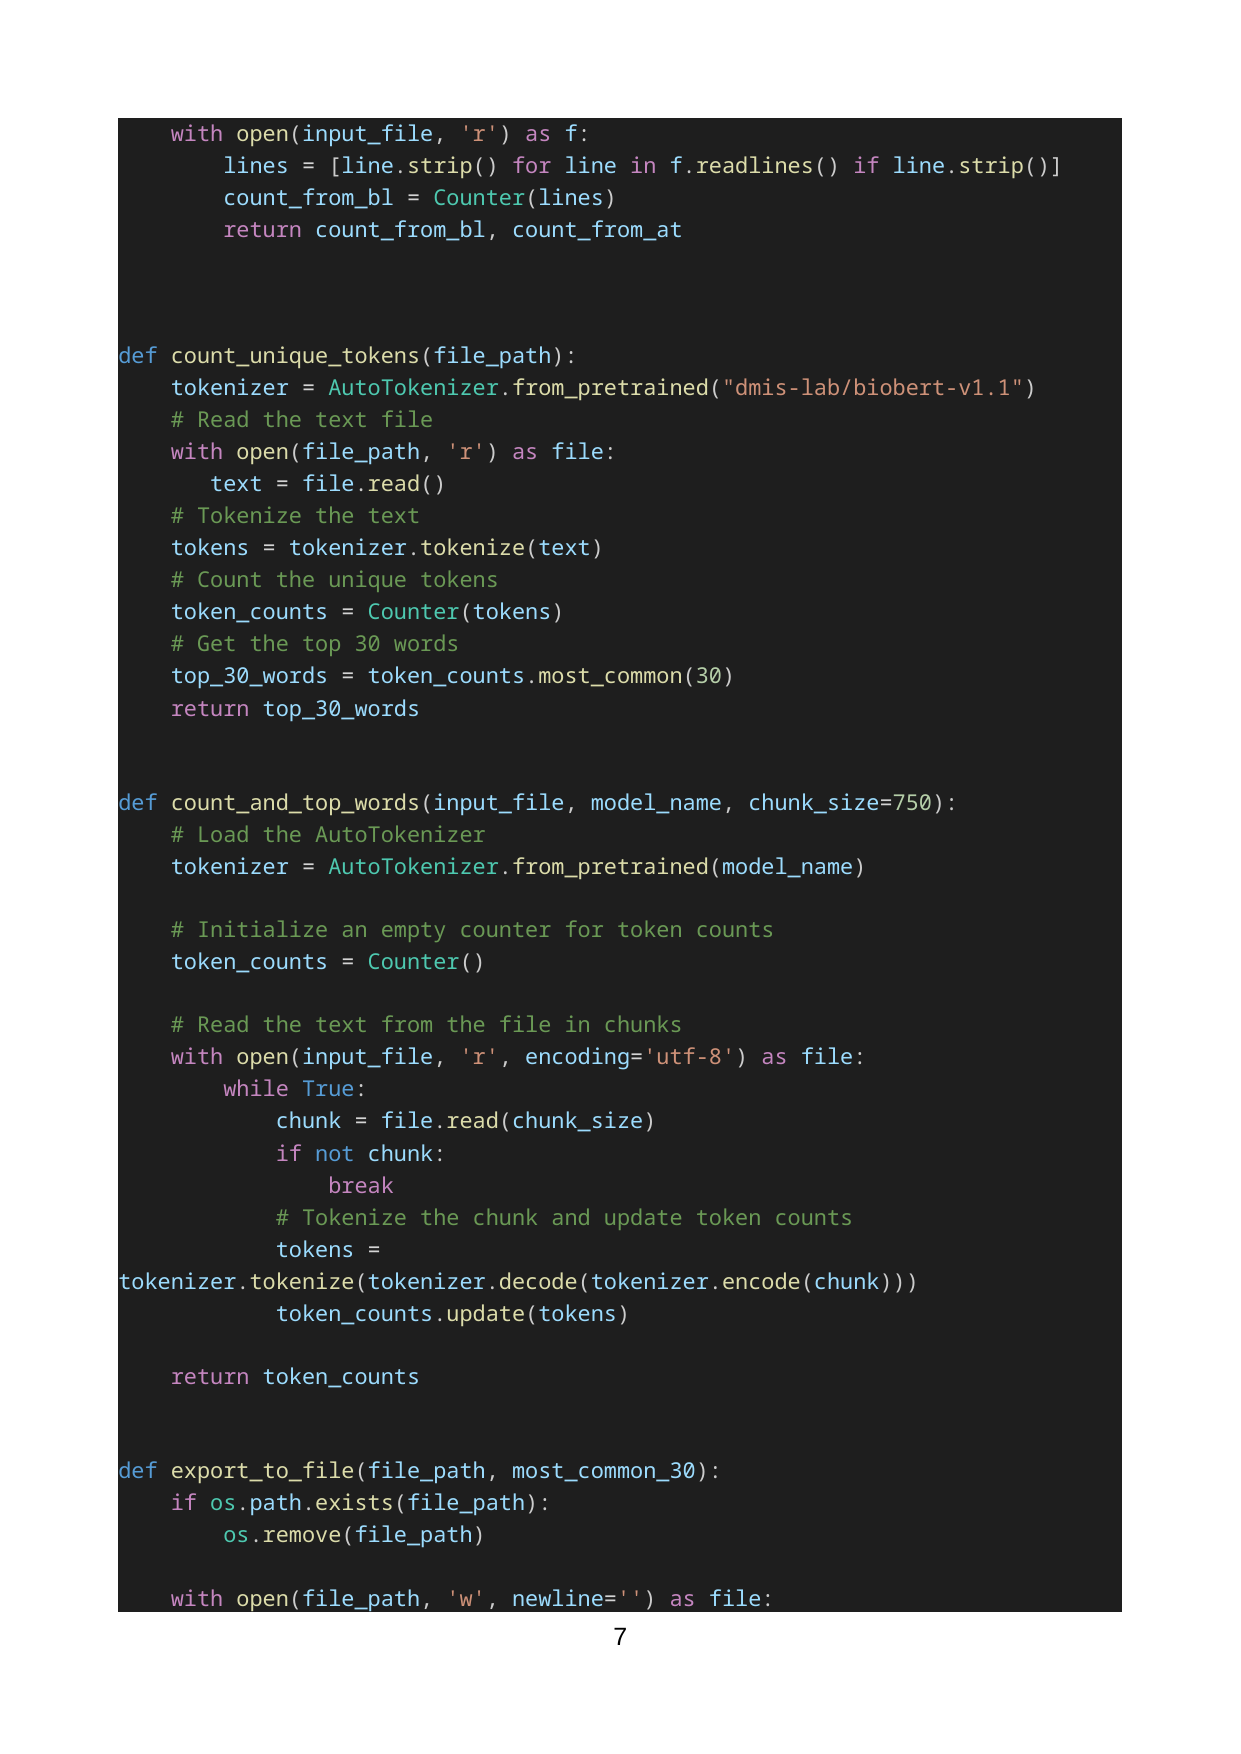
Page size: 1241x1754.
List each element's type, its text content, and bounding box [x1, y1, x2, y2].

text lines = [line.strip() for line in f.readlines() if line.strip()] [118, 150, 1122, 180]
text # Read the text file [118, 404, 1122, 433]
text def count_unique_tokens(file_path): [118, 339, 1122, 369]
text # Initialize an empty counter for token counts [118, 914, 1122, 944]
text with open(input_file, 'r', encoding='utf-8') as file: [118, 1041, 1122, 1071]
text # Tokenize the chunk and update token counts [118, 1202, 1122, 1231]
text return count_from_bl, count_from_at [118, 214, 1122, 244]
text def export_to_file(file_path, most_common_30): [118, 1455, 1122, 1485]
text # Get the top 30 words [118, 628, 1122, 658]
text os.remove(file_path) [118, 1519, 1122, 1549]
text token_counts.update(tokens) [118, 1298, 1122, 1328]
text token_counts = Counter() [118, 946, 1122, 976]
text def count_and_top_words(input_file, model_name, chunk_size=750): [118, 787, 1122, 816]
text # Tokenize the text [118, 500, 1122, 530]
text # Load the AutoTokenizer [118, 819, 1122, 848]
text # Read the text from the file in chunks [118, 1009, 1122, 1039]
text break [118, 1169, 1122, 1199]
text if os.path.exists(file_path): [118, 1487, 1122, 1517]
text # Count the unique tokens [118, 564, 1122, 594]
text top_30_words = token_counts.most_common(30) [118, 660, 1122, 690]
text text = file.read() [118, 468, 1122, 498]
text return token_counts [118, 1361, 1122, 1391]
text return top_30_words [118, 692, 1122, 722]
text tokens = tokenizer.tokenize(tokenizer.decode(tokenizer.encode(chunk))) [118, 1234, 1122, 1296]
text tokens = tokenizer.tokenize(text) [118, 532, 1122, 562]
text count_from_bl = Counter(lines) [118, 182, 1122, 212]
text with open(file_path, 'w', newline='') as file: [118, 1582, 1122, 1612]
text with open(input_file, 'r') as f: [118, 118, 1122, 148]
text with open(file_path, 'r') as file: [118, 436, 1122, 466]
text while True: [118, 1073, 1122, 1103]
text tokenizer = AutoTokenizer.from_pretrained("dmis-lab/biobert-v1.1") [118, 372, 1122, 401]
text if not chunk: [118, 1137, 1122, 1167]
text tokenizer = AutoTokenizer.from_pretrained(model_name) [118, 851, 1122, 881]
text chunk = file.read(chunk_size) [118, 1105, 1122, 1135]
text token_counts = Counter(tokens) [118, 596, 1122, 626]
